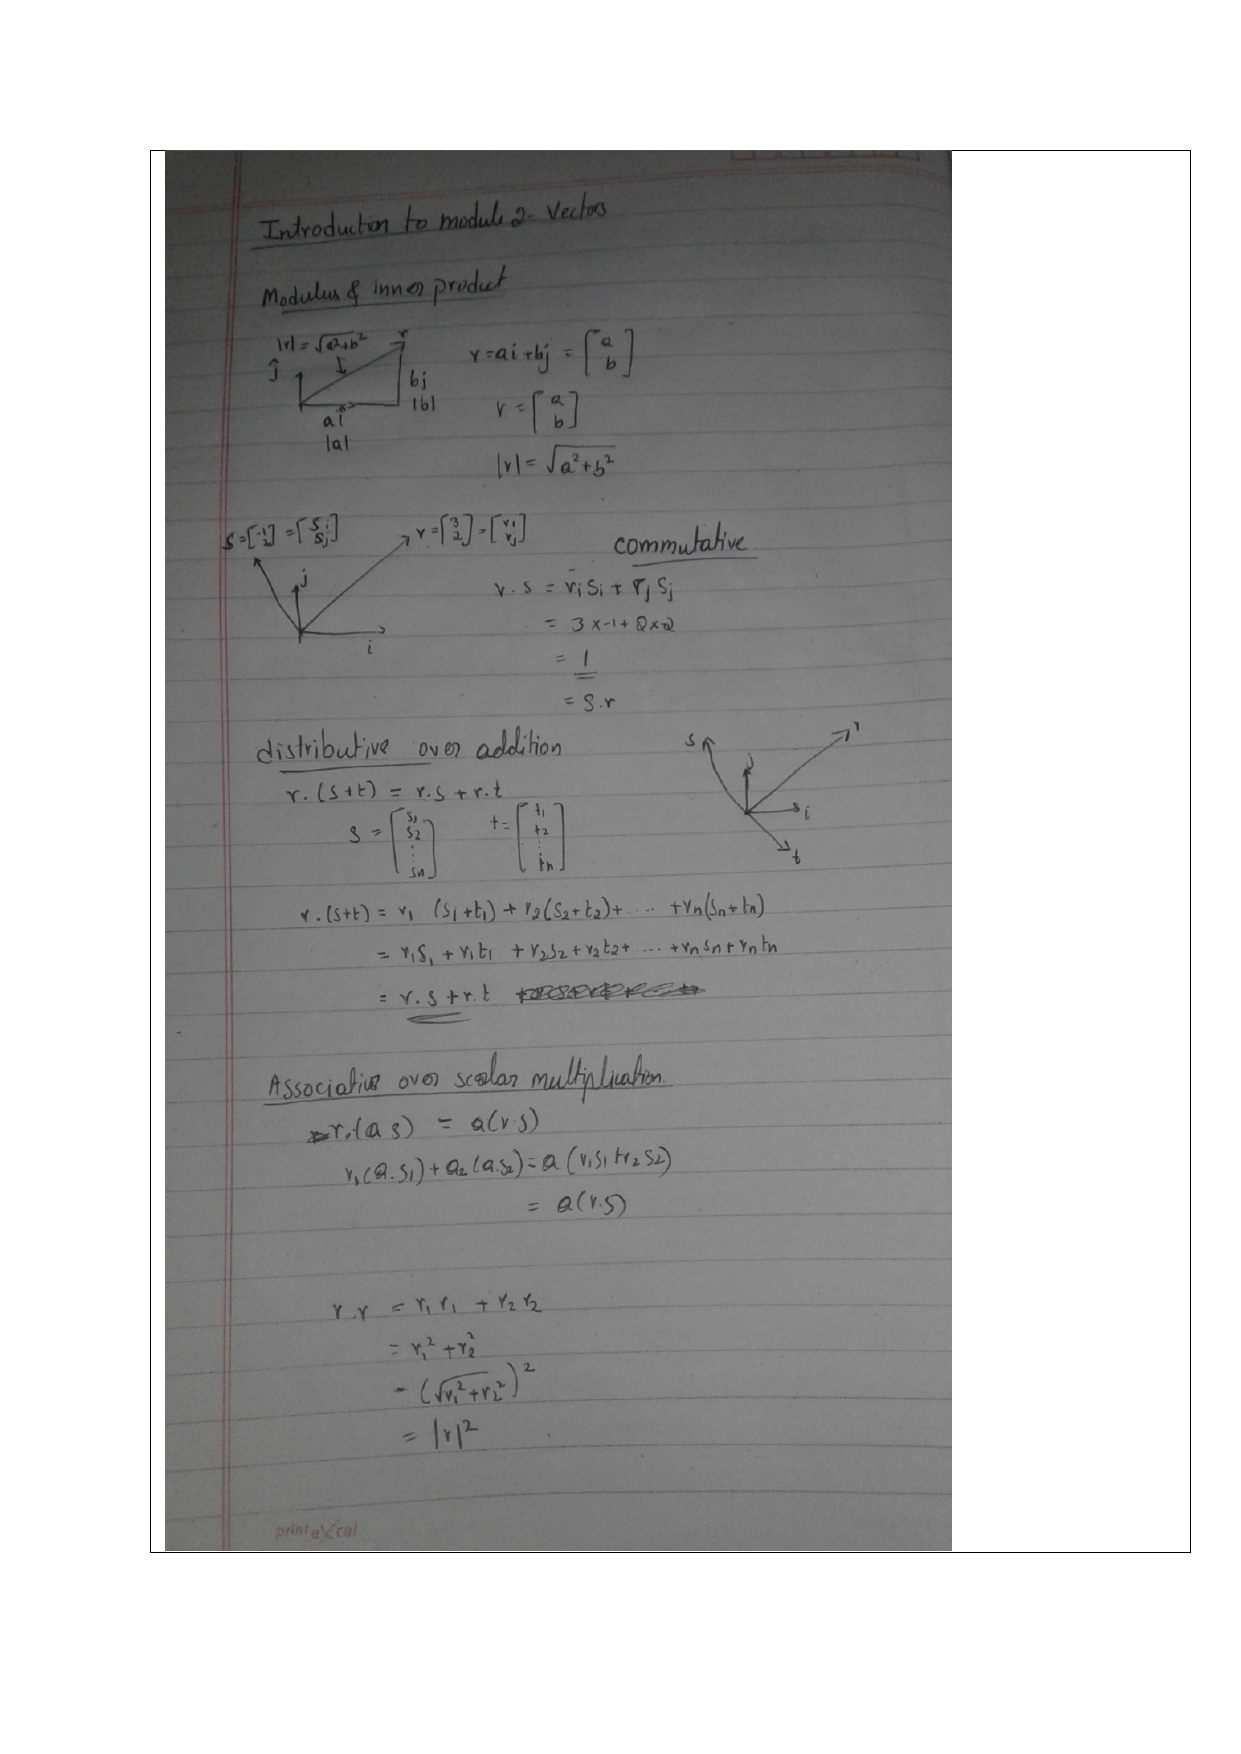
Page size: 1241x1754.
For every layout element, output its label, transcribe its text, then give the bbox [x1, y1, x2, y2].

picture [165, 152, 952, 1551]
table_header SESSION DETAILS [151, 151, 1190, 1552]
